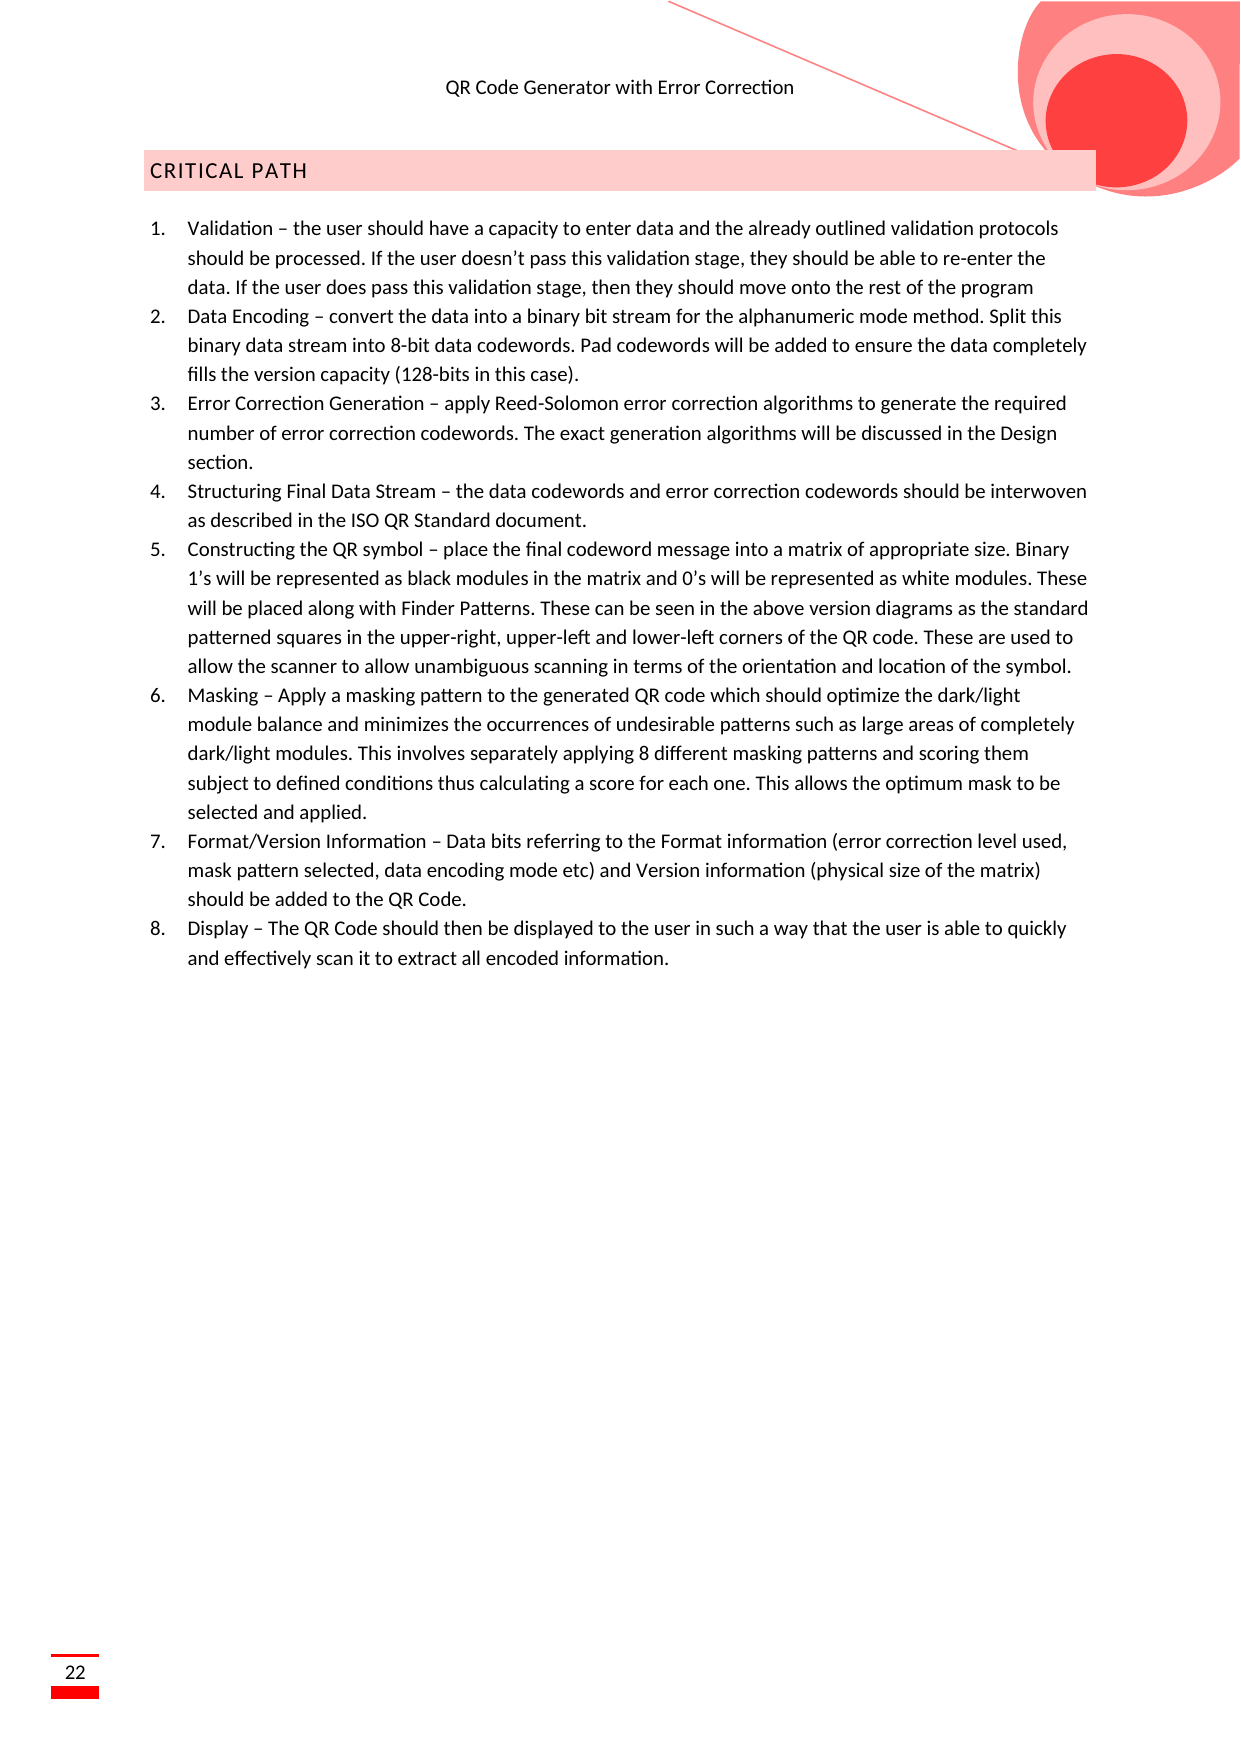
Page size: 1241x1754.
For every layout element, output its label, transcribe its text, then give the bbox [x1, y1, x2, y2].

list Data Encoding – convert the data into a binary bit stream for the alphanumeric mode method. Split this binary data stream into 8-bit data codewords. Pad codewords will be added to ensure the data completely fills the version capacity (128-bits in this case). [150, 303, 1090, 387]
subtitle Critical Path [150, 156, 1090, 184]
list Constructing the QR symbol – place the final codeword message into a matrix of appropriate size. Binary 1’s will be represented as black modules in the matrix and 0’s will be represented as white modules. These will be placed along with Finder Patterns. These can be seen in the above version diagrams as the standard patterned squares in the upper-right, upper-left and lower-left corners of the QR code. These are used to allow the scanner to allow unambiguous scanning in terms of the orientation and location of the symbol. [150, 536, 1090, 678]
list Structuring Final Data Stream – the data codewords and error correction codewords should be interwoven as described in the ISO QR Standard document. [150, 478, 1090, 533]
list Masking – Apply a masking pattern to the generated QR code which should optimize the dark/light module balance and minimizes the occurrences of undesirable patterns such as large areas of completely dark/light modules. This involves separately applying 8 different masking patterns and scoring them subject to defined conditions thus calculating a score for each one. This allows the optimum mask to be selected and applied. [150, 682, 1090, 824]
list Format/Version Information – Data bits referring to the Format information (error correction level used, mask pattern selected, data encoding mode etc) and Version information (physical size of the matrix) should be added to the QR Code. [150, 828, 1090, 912]
list Error Correction Generation – apply Reed-Solomon error correction algorithms to generate the required number of error correction codewords. The exact generation algorithms will be discussed in the Design section. [150, 391, 1090, 474]
list Validation – the user should have a capacity to enter data and the already outlined validation protocols should be processed. If the user doesn’t pass this validation stage, they should be able to re-enter the data. If the user does pass this validation stage, then they should move onto the rest of the program [150, 216, 1090, 299]
list Display – The QR Code should then be displayed to the user in such a way that the user is able to quickly and effectively scan it to extract all encoded information. [150, 916, 1090, 970]
